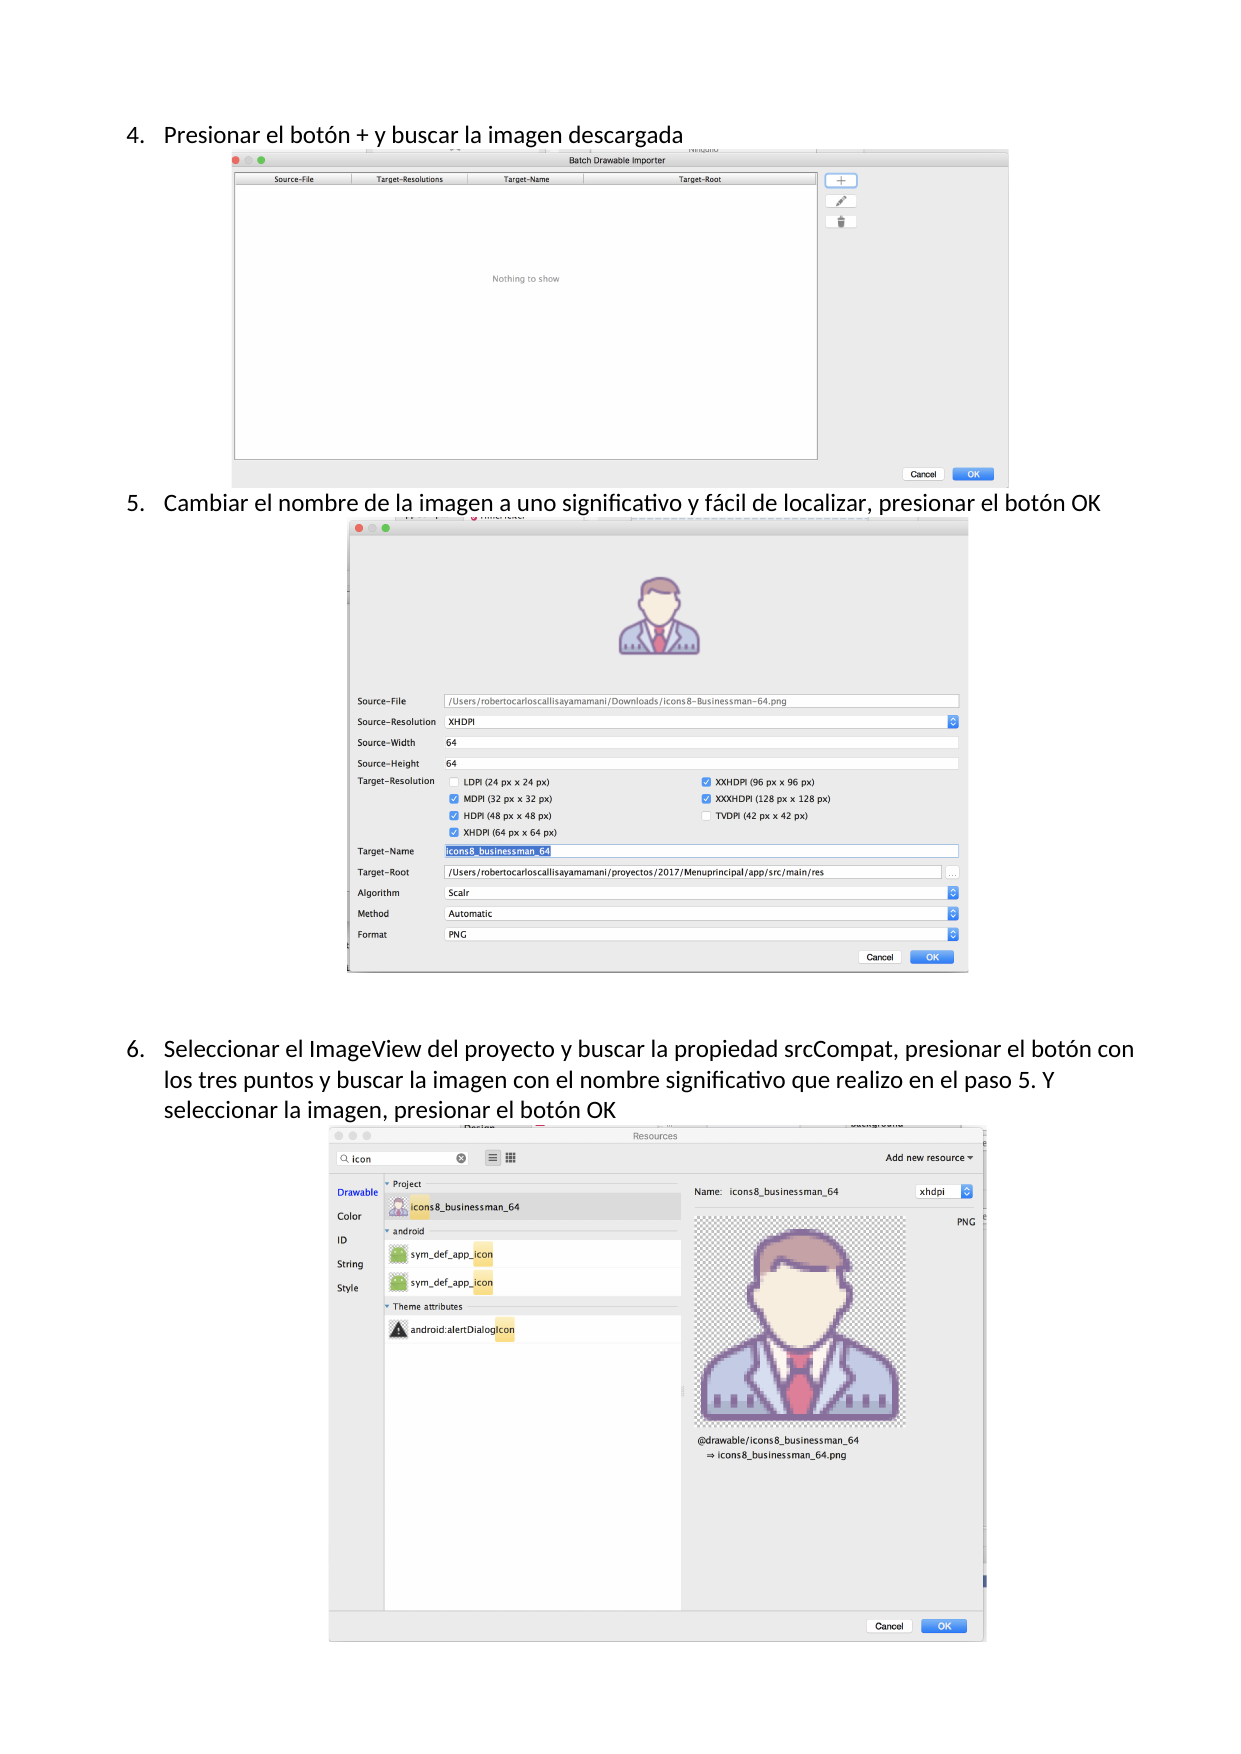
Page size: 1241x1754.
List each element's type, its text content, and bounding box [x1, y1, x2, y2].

list Seleccionar el ImageView del proyecto y buscar la propiedad srcCompat, presionar el botón con los tres puntos y buscar la imagen con el nombre significativo que realizo en el paso 5. Y seleccionar la imagen, presionar el botón OK [126, 1033, 1152, 1125]
picture [231, 149, 1009, 488]
list Presionar el botón + y buscar la imagen descargada [126, 119, 1152, 150]
picture [347, 517, 969, 973]
list Cambiar el nombre de la imagen a uno significativo y fácil de localizar, presionar el botón OK [126, 487, 1152, 518]
picture [328, 1125, 987, 1642]
